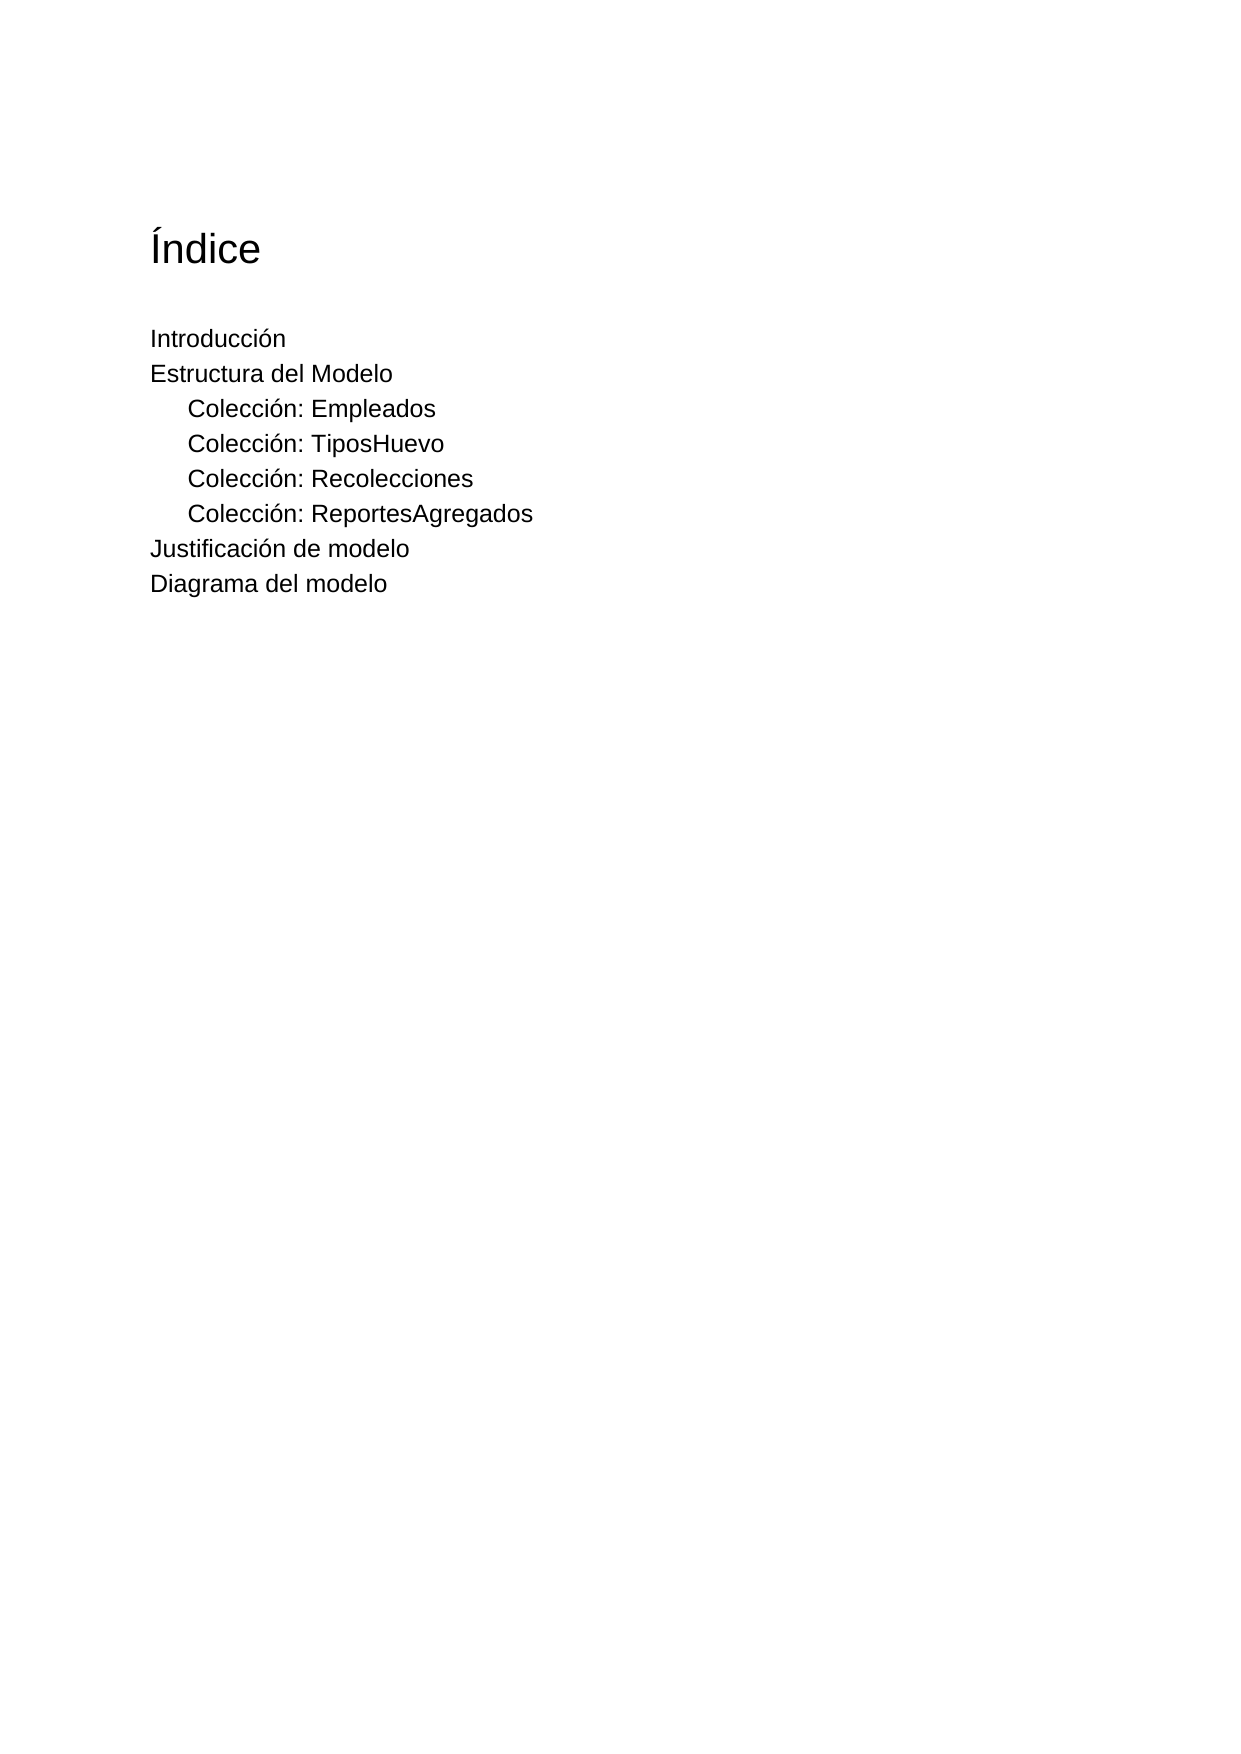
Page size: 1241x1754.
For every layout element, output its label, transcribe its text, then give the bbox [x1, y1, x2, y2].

subtitle Índice [150, 225, 1090, 273]
